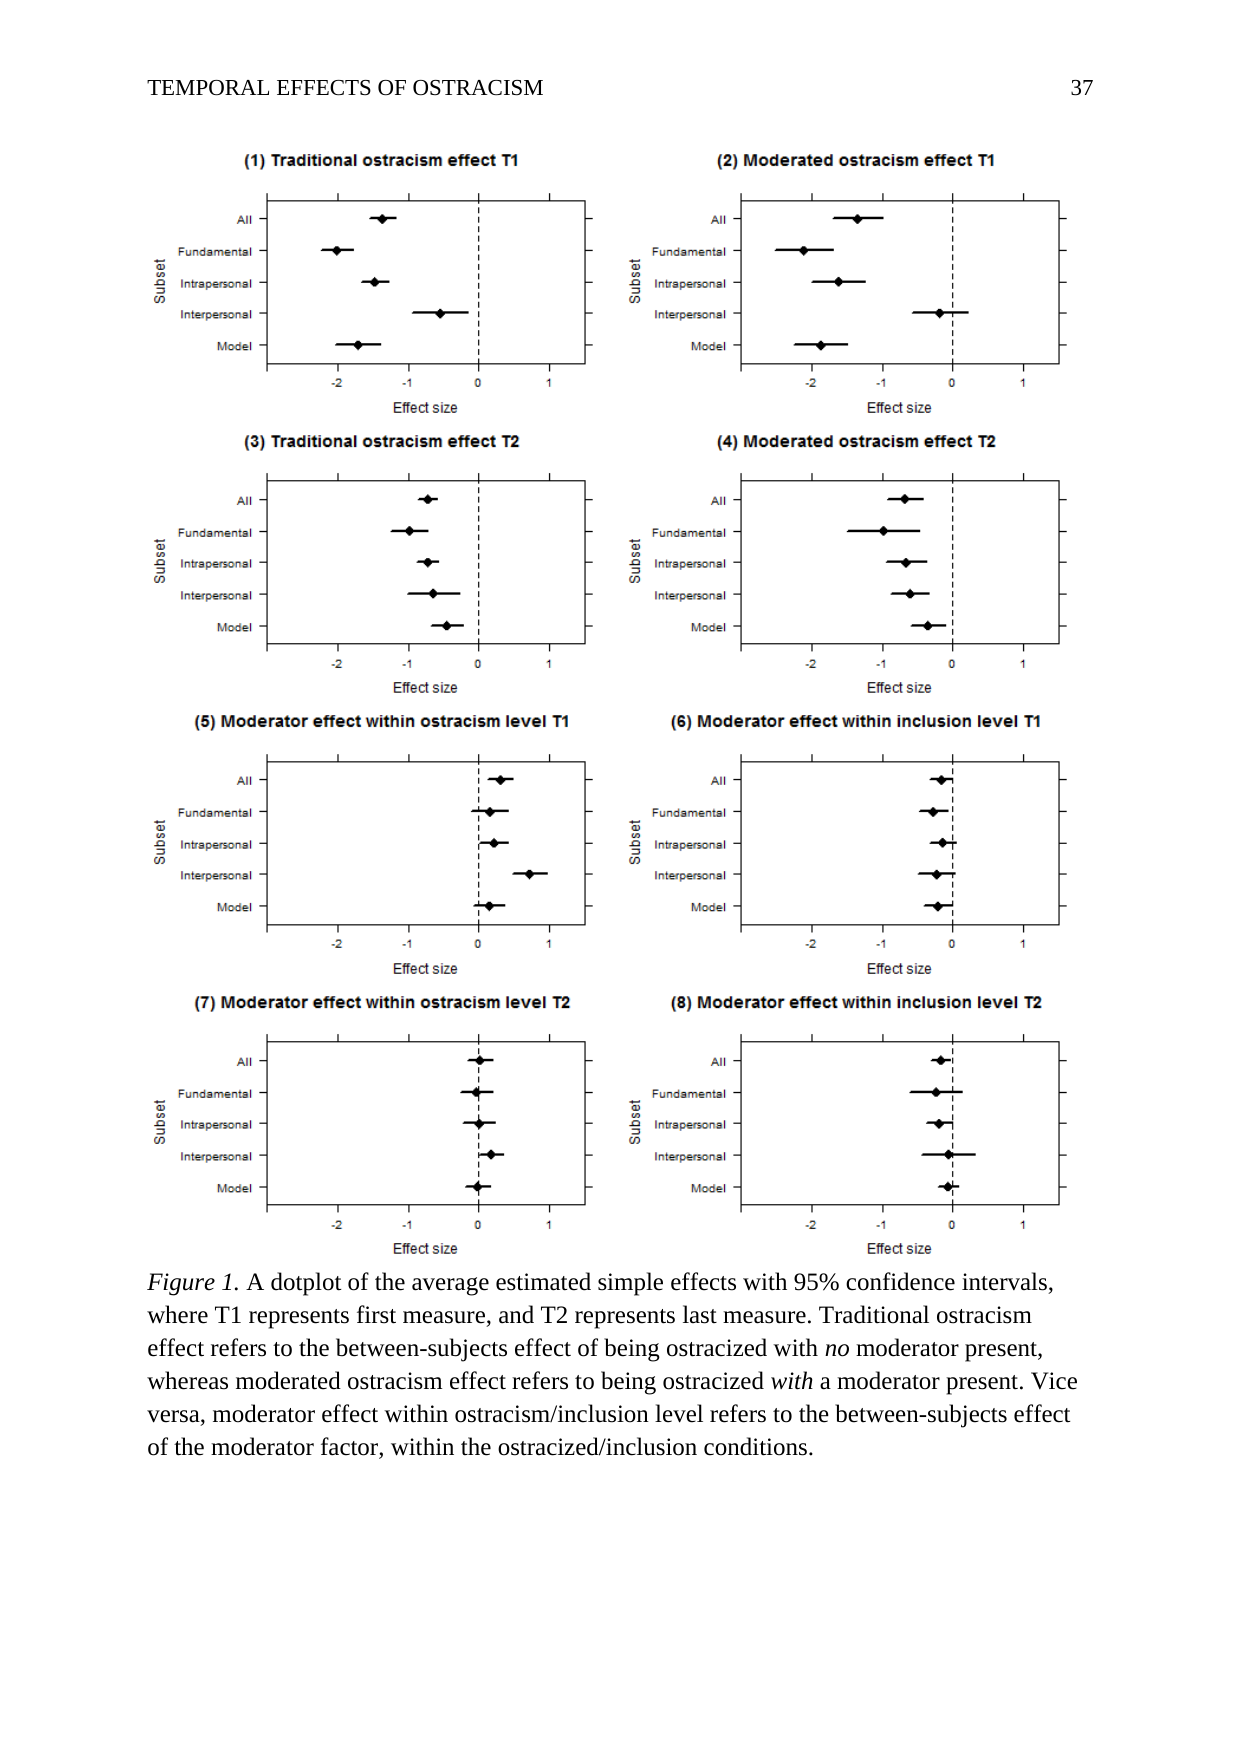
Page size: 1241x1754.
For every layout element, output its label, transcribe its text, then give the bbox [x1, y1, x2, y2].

text Figure 1. A dotplot of the average estimated simple effects with 95% confidence intervals, where T1 represents first measure, and T2 represents last measure. Traditional ostracism effect refers to the between-subjects effect of being ostracized with no moderator present, whereas moderated ostracism effect refers to being ostracized with a moderator present. Vice versa, moderator effect within ostracism/inclusion level refers to the between-subjects effect of the moderator factor, within the ostracized/inclusion conditions. [147, 1268, 1093, 1461]
picture [147, 147, 1094, 1268]
